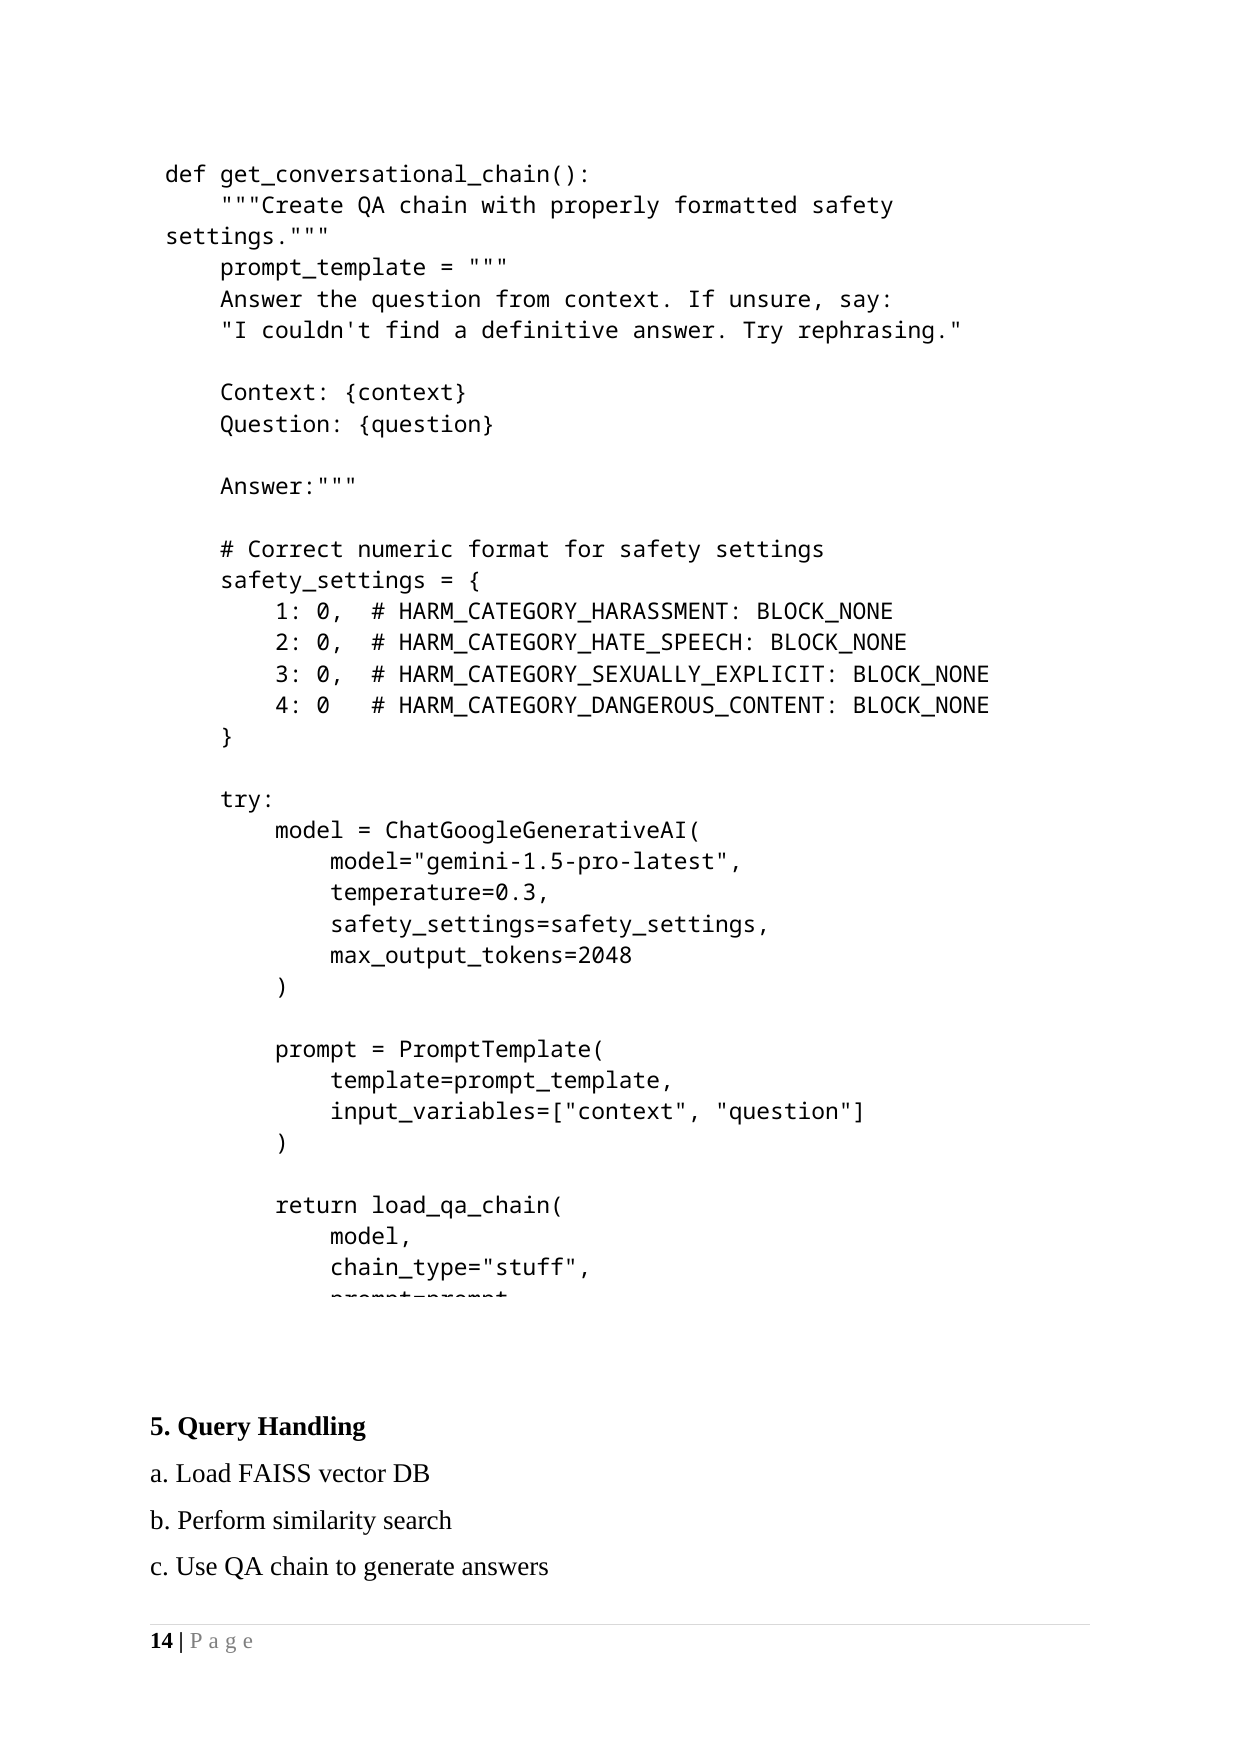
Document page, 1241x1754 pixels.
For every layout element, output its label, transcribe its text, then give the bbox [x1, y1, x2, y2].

text c. Use QA chain to generate answers [150, 1550, 1090, 1582]
text a. Load FAISS vector DB [150, 1457, 1090, 1488]
text 5. Query Handling [150, 1410, 1090, 1442]
text b. Perform similarity search [150, 1504, 1090, 1535]
